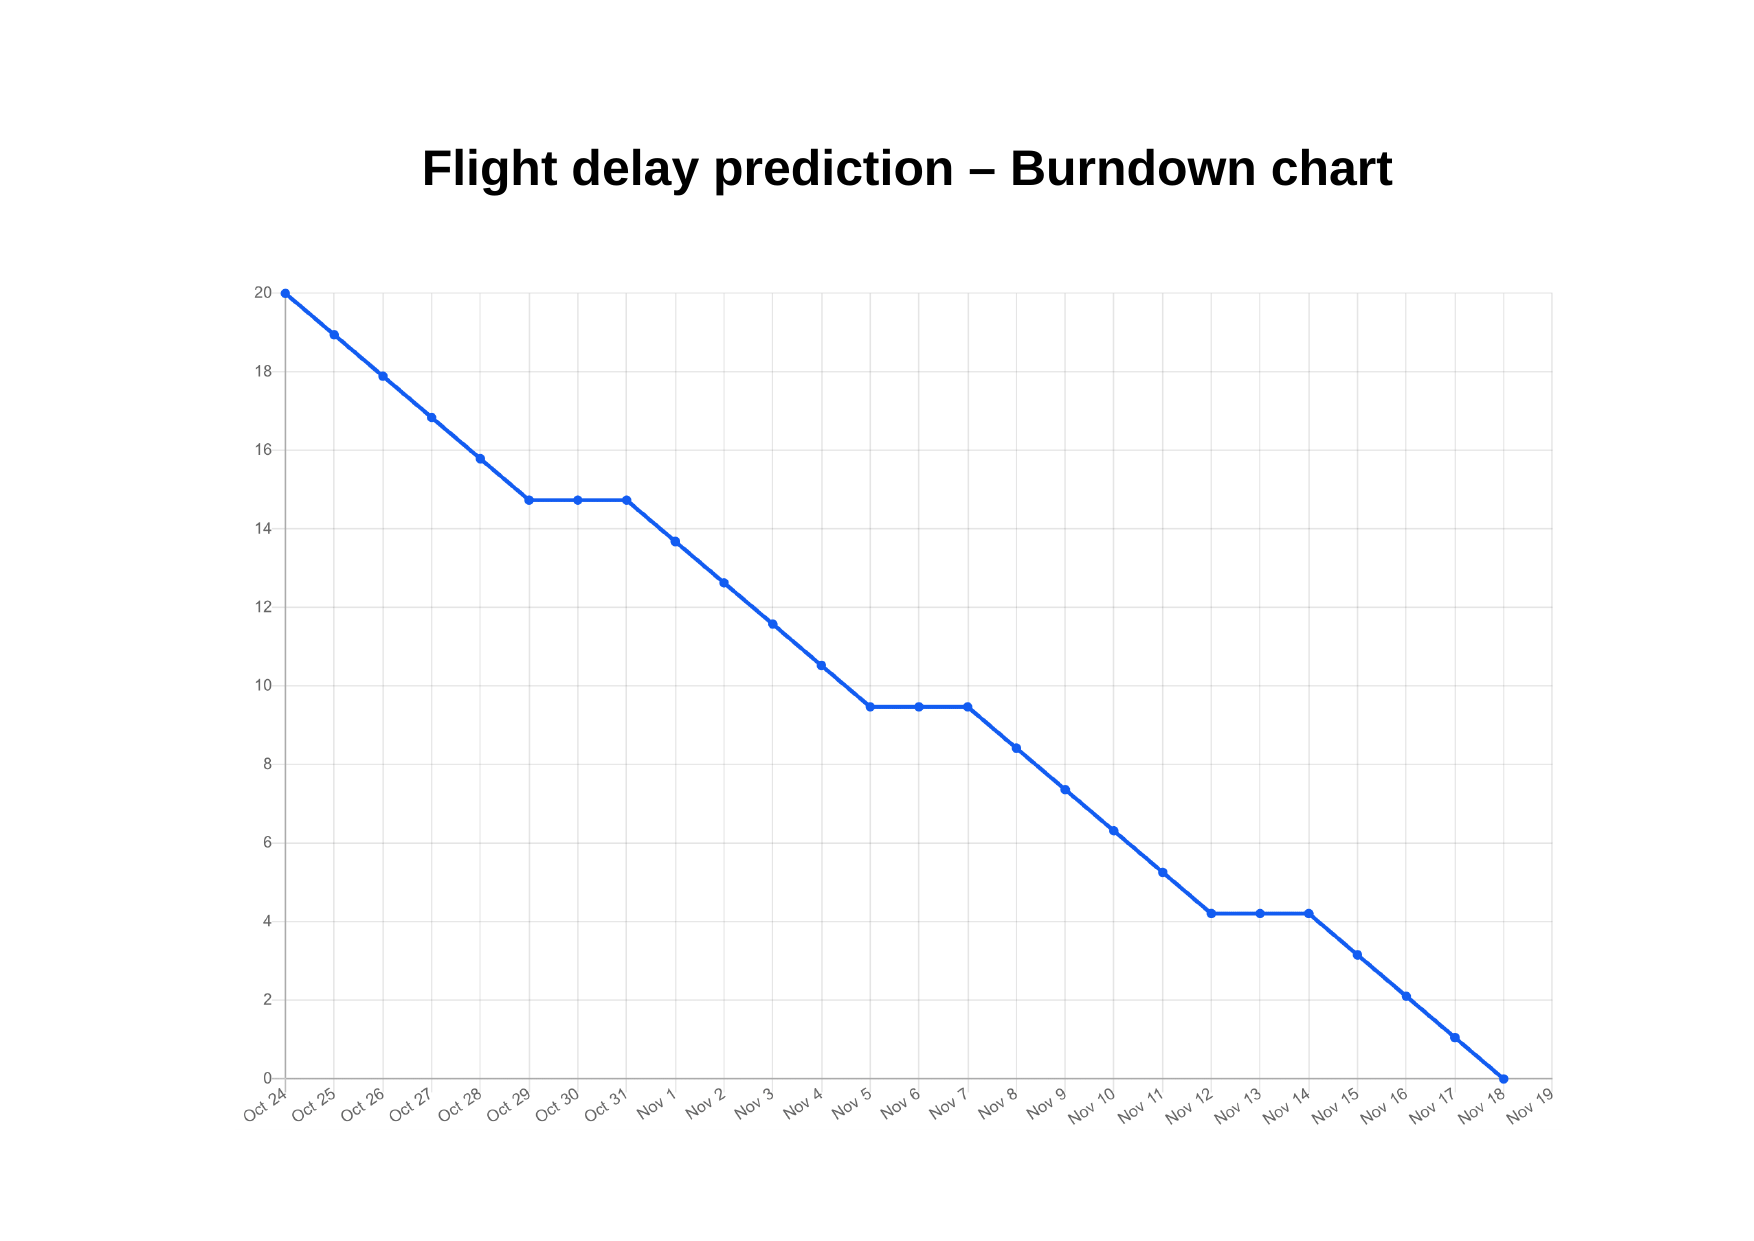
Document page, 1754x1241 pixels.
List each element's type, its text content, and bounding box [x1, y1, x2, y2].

picture [222, 263, 1594, 1151]
text Flight delay prediction – Burndown chart [150, 138, 1665, 195]
